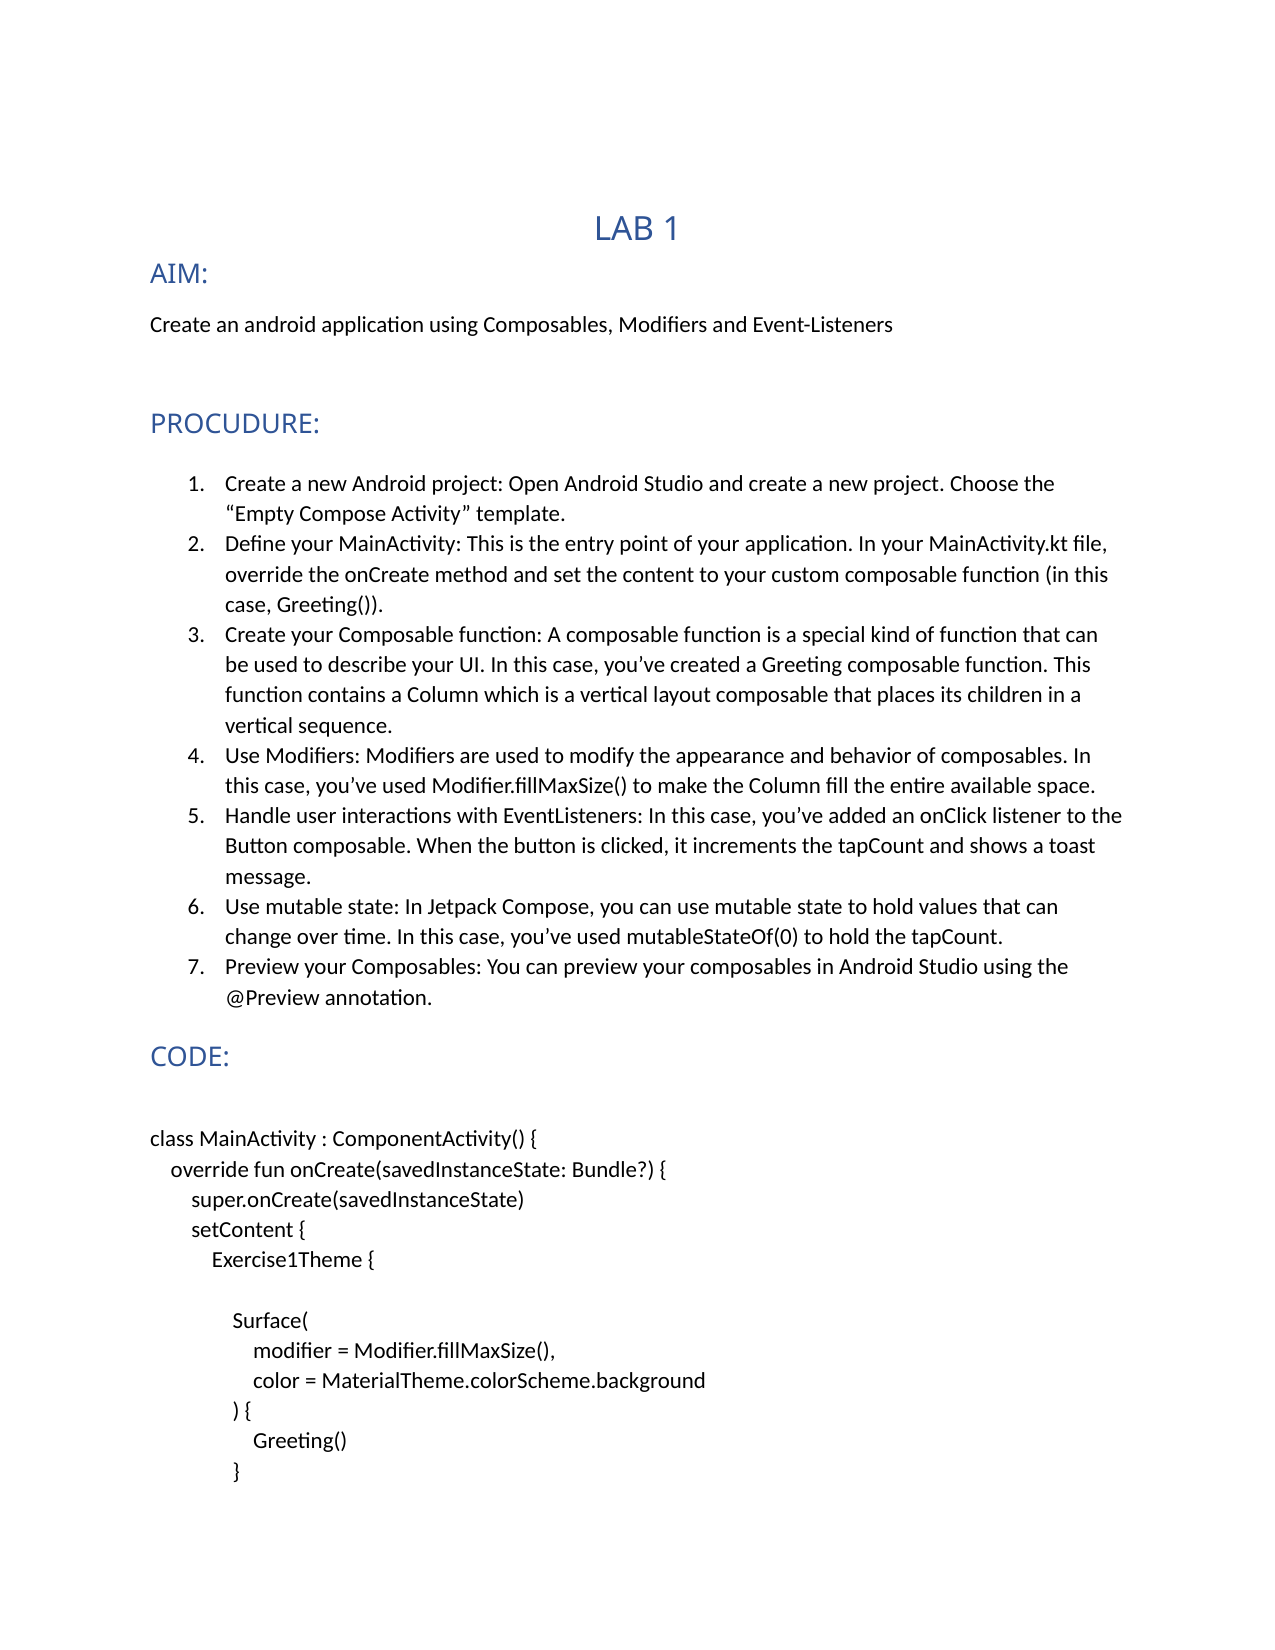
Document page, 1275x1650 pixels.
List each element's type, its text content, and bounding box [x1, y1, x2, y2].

text Create an android application using Composables, Modifiers and Event-Listeners [150, 311, 1125, 339]
text AIM: [150, 254, 1125, 291]
list Use Modifiers: Modifiers are used to modify the appearance and behavior of composables. In this case, you’ve used Modifier.fillMaxSize() to make the Column fill the entire available space. [187, 741, 1125, 799]
list Create a new Android project: Open Android Studio and create a new project. Choose the “Empty Compose Activity” template. [187, 469, 1125, 527]
list Create your Composable function: A composable function is a special kind of function that can be used to describe your UI. In this case, you’ve created a Greeting composable function. This function contains a Column which is a vertical layout composable that places its children in a vertical sequence. [187, 620, 1125, 739]
subtitle CODE: [150, 1038, 1125, 1075]
subtitle PROCUDURE: [150, 404, 1125, 441]
list Preview your Composables: You can preview your composables in Android Studio using the @Preview annotation. [187, 952, 1125, 1011]
list Handle user interactions with EventListeners: In this case, you’ve added an onClick listener to the Button composable. When the button is clicked, it increments the tapCount and shows a toast message. [187, 801, 1125, 890]
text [150, 1124, 1125, 1485]
list Define your MainActivity: This is the entry point of your application. In your MainActivity.kt file, override the onCreate method and set the content to your custom composable function (in this case, Greeting()). [187, 529, 1125, 618]
list Use mutable state: In Jetpack Compose, you can use mutable state to hold values that can change over time. In this case, you’ve used mutableStateOf(0) to hold the tapCount. [187, 892, 1125, 950]
subtitle LAB 1 [150, 205, 1125, 251]
